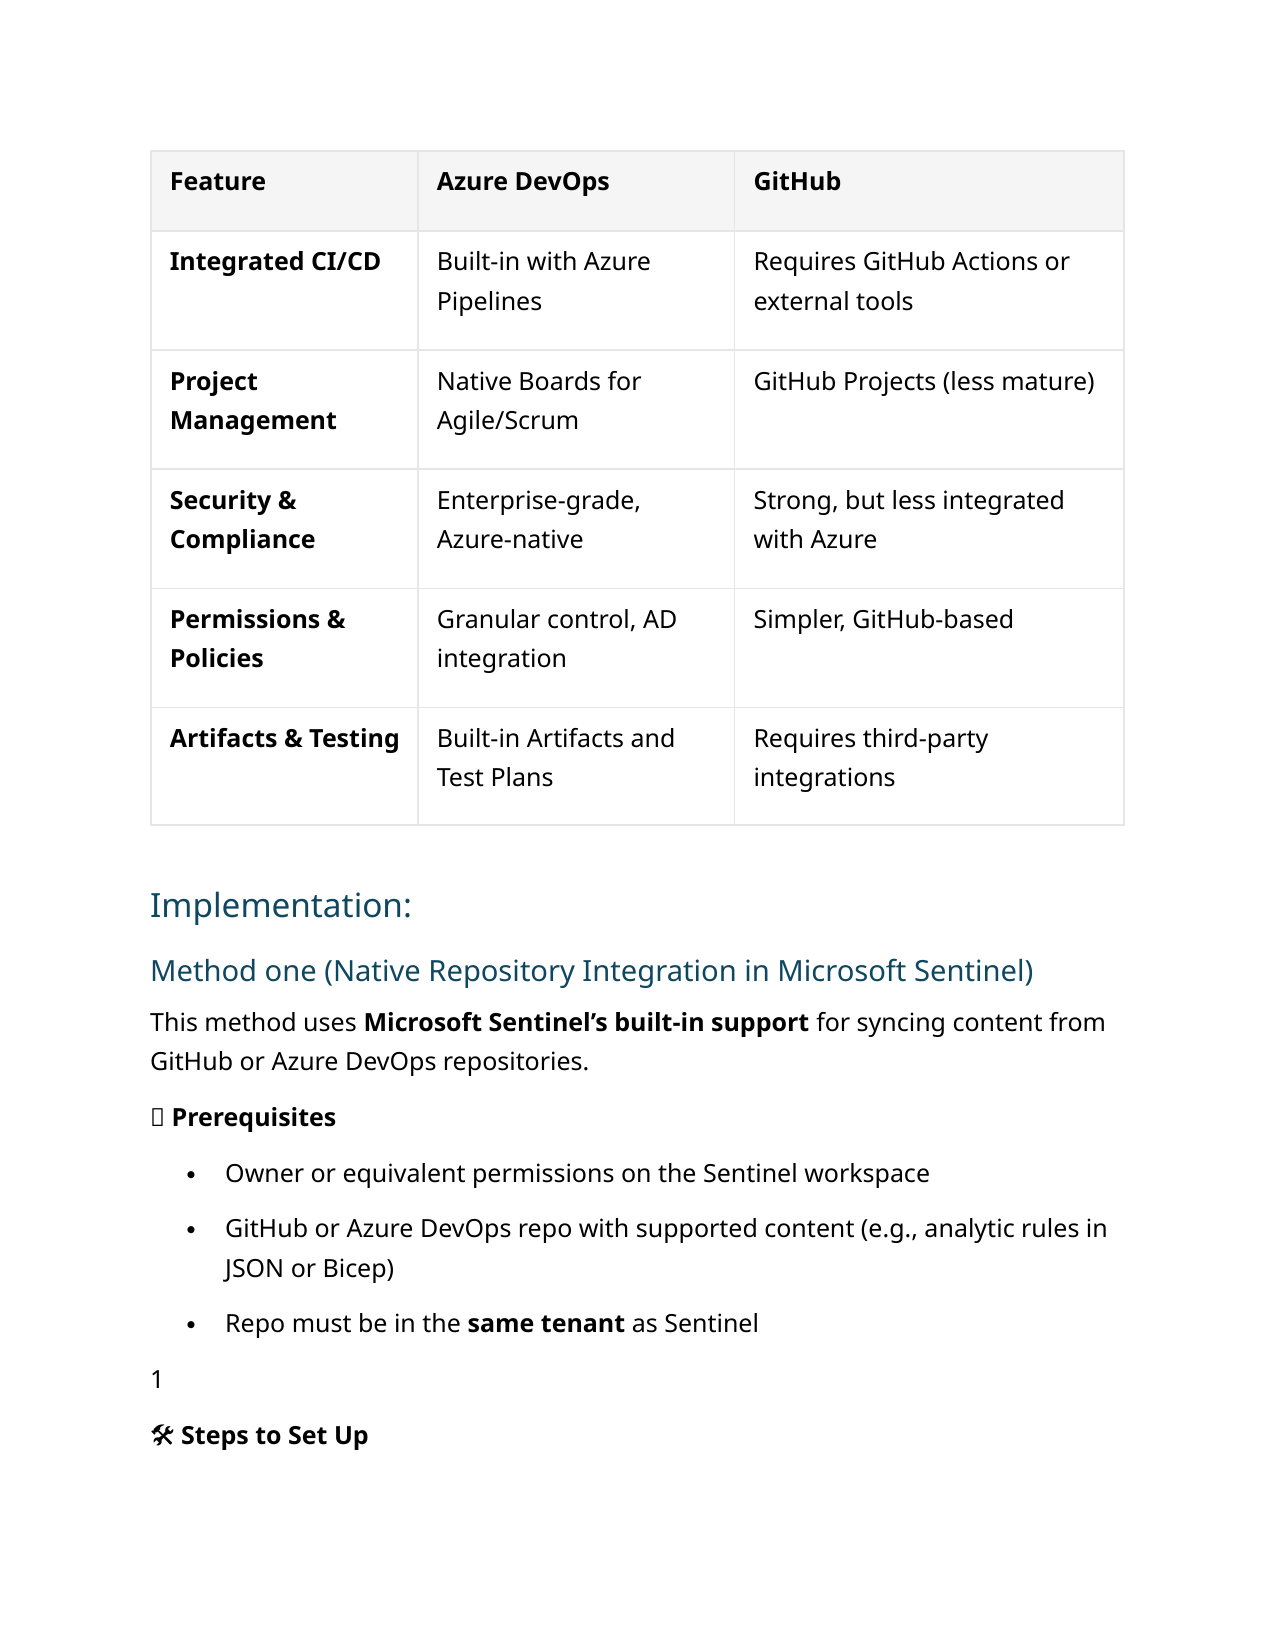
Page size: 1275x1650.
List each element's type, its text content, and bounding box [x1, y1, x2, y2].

table_header Feature [152, 152, 417, 230]
table_cell Permissions & Policies [152, 589, 417, 707]
table_cell Requires third-party integrations [735, 708, 1123, 824]
table_cell Strong, but less integrated with Azure [735, 470, 1123, 587]
table_cell GitHub Projects (less mature) [735, 351, 1123, 468]
table_cell Built-in Artifacts and Test Plans [419, 708, 734, 824]
table_cell Enterprise-grade, Azure-native [419, 470, 734, 587]
table_cell Built-in with Azure Pipelines [419, 232, 734, 349]
table_header Azure DevOps [419, 152, 734, 230]
table_cell Native Boards for Agile/Scrum [419, 351, 734, 468]
subtitle Implementation: [150, 882, 1125, 927]
list GitHub or Azure DevOps repo with supported content (e.g., analytic rules in JSON or Bicep) [187, 1211, 1125, 1284]
table_cell Integrated CI/CD [152, 232, 417, 349]
subtitle Method one (Native Repository Integration in Microsoft Sentinel) [150, 951, 1125, 990]
list Owner or equivalent permissions on the Sentinel workspace [187, 1155, 1125, 1189]
table_cell Simpler, GitHub-based [735, 589, 1123, 707]
table_cell Security & Compliance [152, 470, 417, 587]
table_cell Artifacts & Testing [152, 708, 417, 824]
text 🛠️ Steps to Set Up [150, 1418, 1125, 1452]
table_cell Granular control, AD integration [419, 589, 734, 707]
text 1 [150, 1362, 1125, 1396]
text This method uses Microsoft Sentinel’s built-in support for syncing content from GitHub or Azure DevOps repositories. [150, 1004, 1125, 1078]
table_cell Project Management [152, 351, 417, 468]
table_cell Requires GitHub Actions or external tools [735, 232, 1123, 349]
text ✅ Prerequisites [150, 1099, 1125, 1133]
table_header GitHub [735, 152, 1123, 230]
list Repo must be in the same tenant as Sentinel [187, 1306, 1125, 1340]
